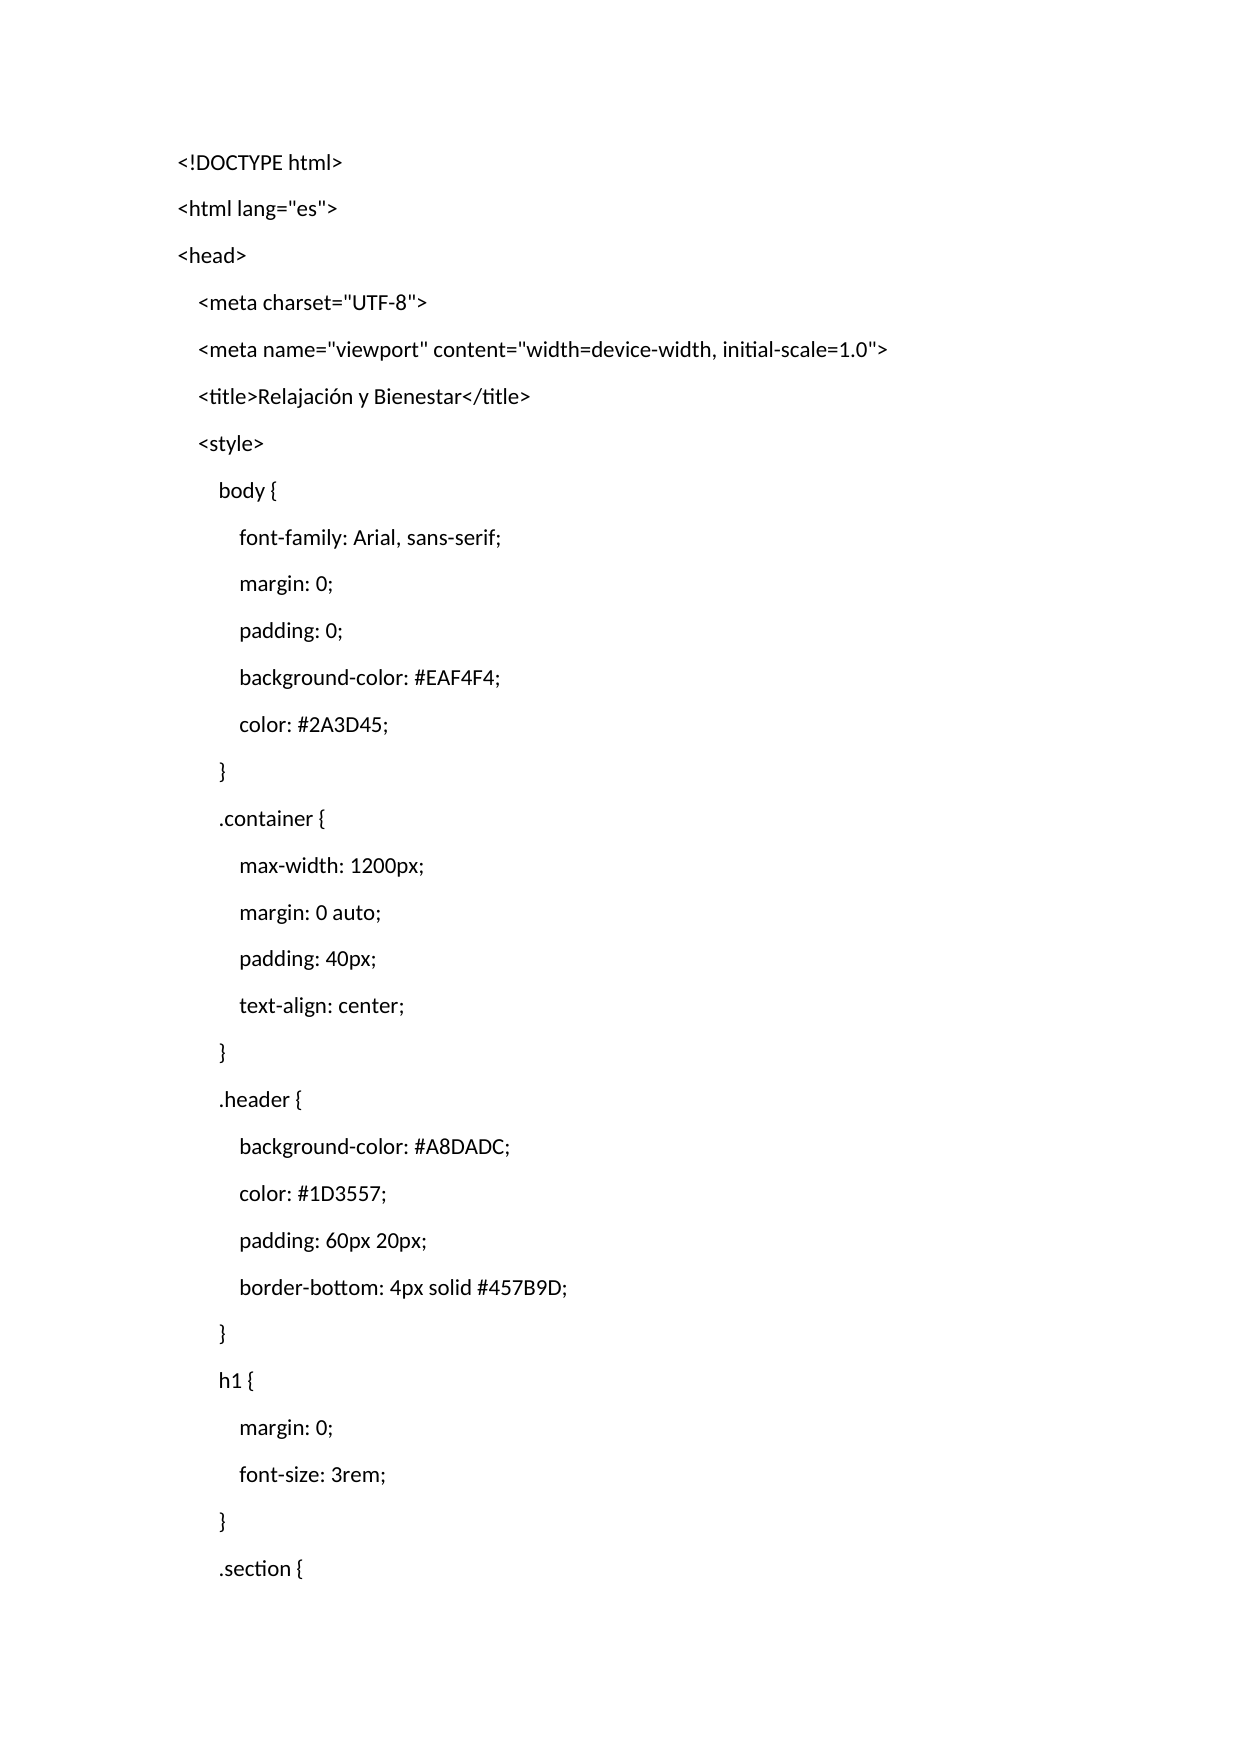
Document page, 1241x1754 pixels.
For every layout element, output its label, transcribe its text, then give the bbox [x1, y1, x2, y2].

text body { [177, 476, 1063, 504]
text } [177, 1038, 1063, 1066]
text color: #2A3D45; [177, 710, 1063, 738]
text color: #1D3557; [177, 1179, 1063, 1207]
text padding: 40px; [177, 944, 1063, 972]
text margin: 0 auto; [177, 898, 1063, 926]
text } [177, 757, 1063, 785]
text .section { [177, 1554, 1063, 1582]
text <!DOCTYPE html> [177, 148, 1063, 176]
text .container { [177, 804, 1063, 832]
text max-width: 1200px; [177, 851, 1063, 879]
text <meta name="viewport" content="width=device-width, initial-scale=1.0"> [177, 335, 1063, 363]
text h1 { [177, 1366, 1063, 1394]
text text-align: center; [177, 991, 1063, 1019]
text } [177, 1507, 1063, 1535]
text padding: 0; [177, 616, 1063, 644]
text font-size: 3rem; [177, 1460, 1063, 1488]
text background-color: #A8DADC; [177, 1132, 1063, 1160]
text } [177, 1319, 1063, 1347]
text margin: 0; [177, 569, 1063, 597]
text <head> [177, 241, 1063, 269]
text <style> [177, 429, 1063, 457]
text <meta charset="UTF-8"> [177, 288, 1063, 316]
text .header { [177, 1085, 1063, 1113]
text <title>Relajación y Bienestar</title> [177, 382, 1063, 410]
text background-color: #EAF4F4; [177, 663, 1063, 691]
text <html lang="es"> [177, 194, 1063, 222]
text margin: 0; [177, 1413, 1063, 1441]
text border-bottom: 4px solid #457B9D; [177, 1273, 1063, 1301]
text font-family: Arial, sans-serif; [177, 523, 1063, 551]
text padding: 60px 20px; [177, 1226, 1063, 1254]
